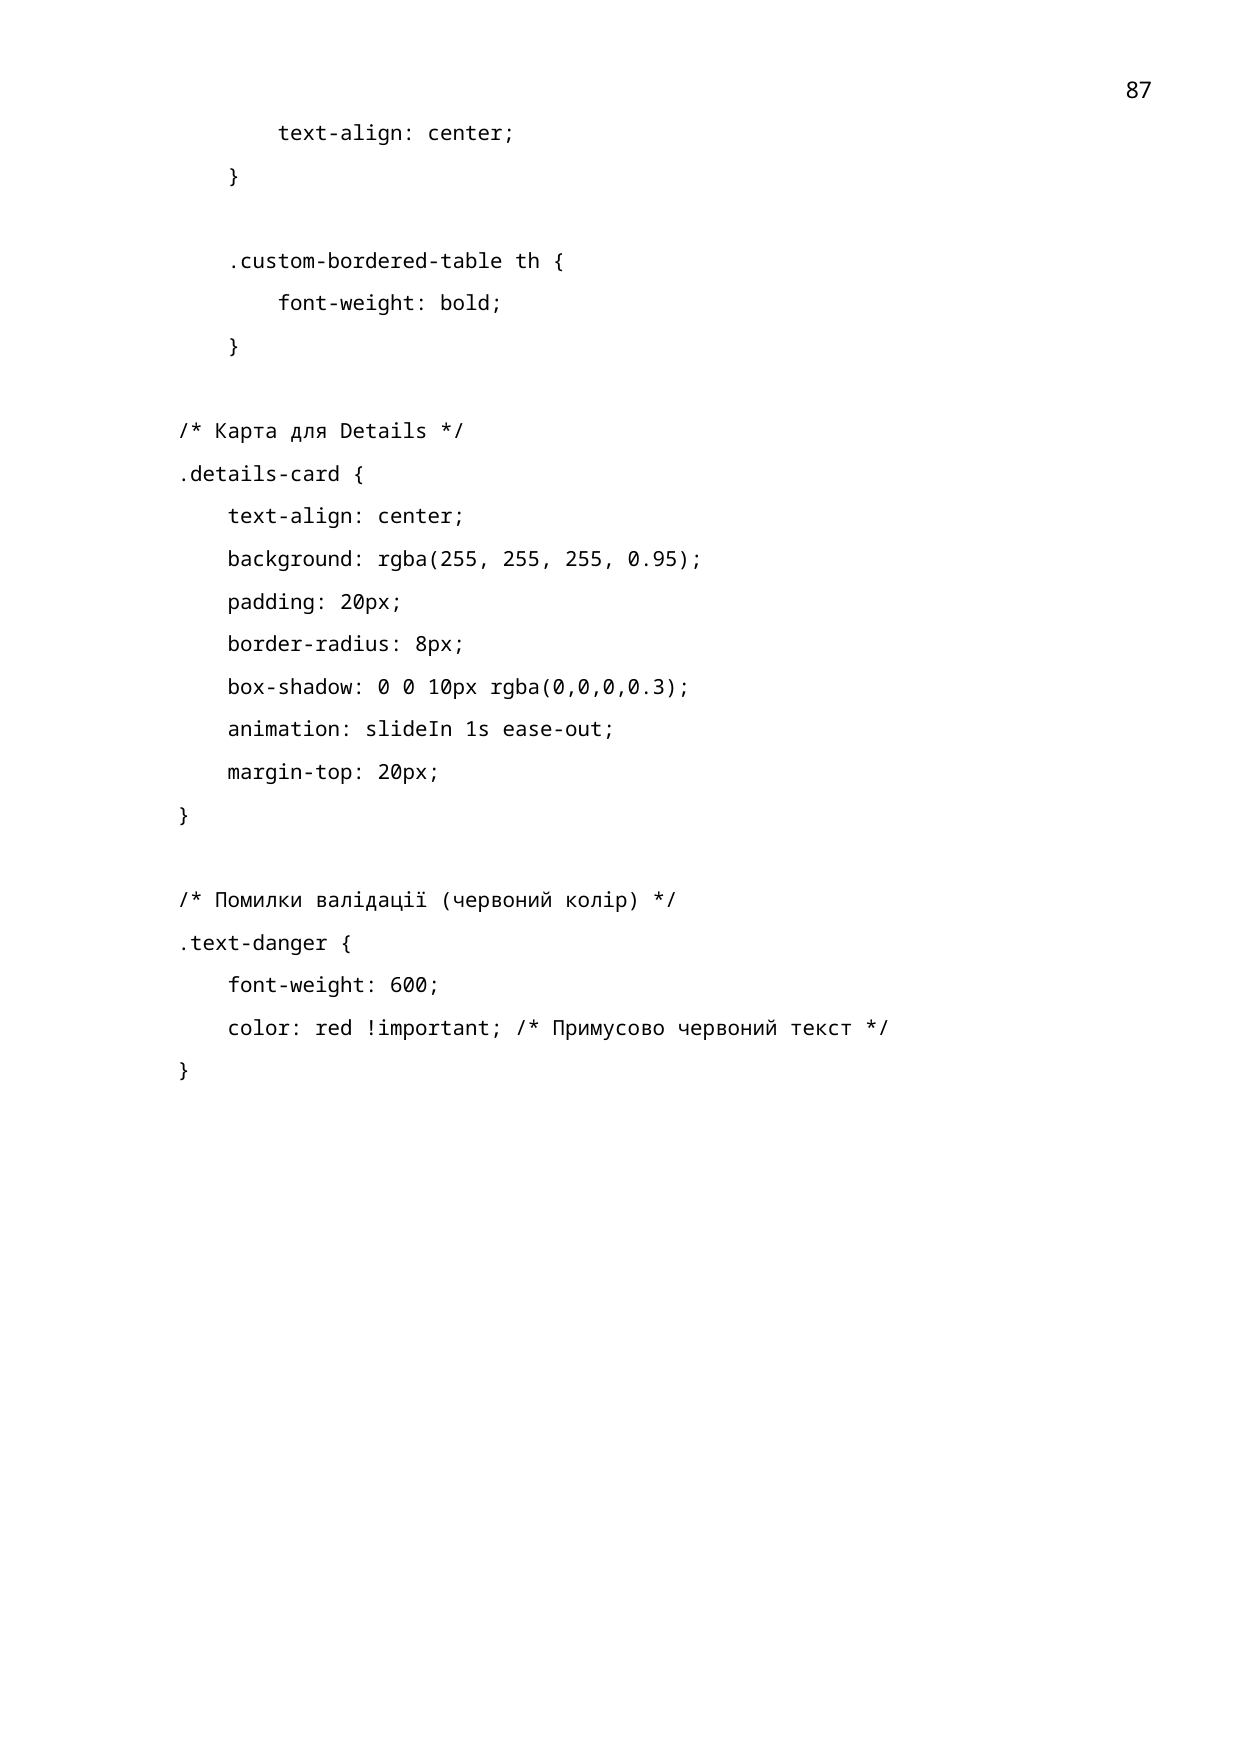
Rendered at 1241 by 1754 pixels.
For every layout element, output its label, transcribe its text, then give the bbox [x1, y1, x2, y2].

text .details-card { [177, 459, 1152, 487]
text box-shadow: 0 0 10px rgba(0,0,0,0.3); [177, 672, 1152, 700]
text text-align: center; [177, 118, 1152, 147]
text } [177, 331, 1152, 359]
text border-radius: 8px; [177, 629, 1152, 658]
text padding: 20px; [177, 587, 1152, 615]
text font-weight: 600; [177, 970, 1152, 999]
text /* Карта для Details */ [177, 416, 1152, 445]
text /* Помилки валідації (червоний колір) */ [177, 885, 1152, 913]
text animation: slideIn 1s ease-out; [177, 714, 1152, 743]
text .text-danger { [177, 928, 1152, 956]
text margin-top: 20px; [177, 757, 1152, 786]
text } [177, 1055, 1152, 1084]
text font-weight: bold; [177, 288, 1152, 317]
text } [177, 161, 1152, 189]
text text-align: center; [177, 502, 1152, 530]
text .custom-bordered-table th { [177, 246, 1152, 274]
text background: rgba(255, 255, 255, 0.95); [177, 544, 1152, 573]
text } [177, 800, 1152, 828]
text color: red !important; /* Примусово червоний текст */ [177, 1013, 1152, 1041]
